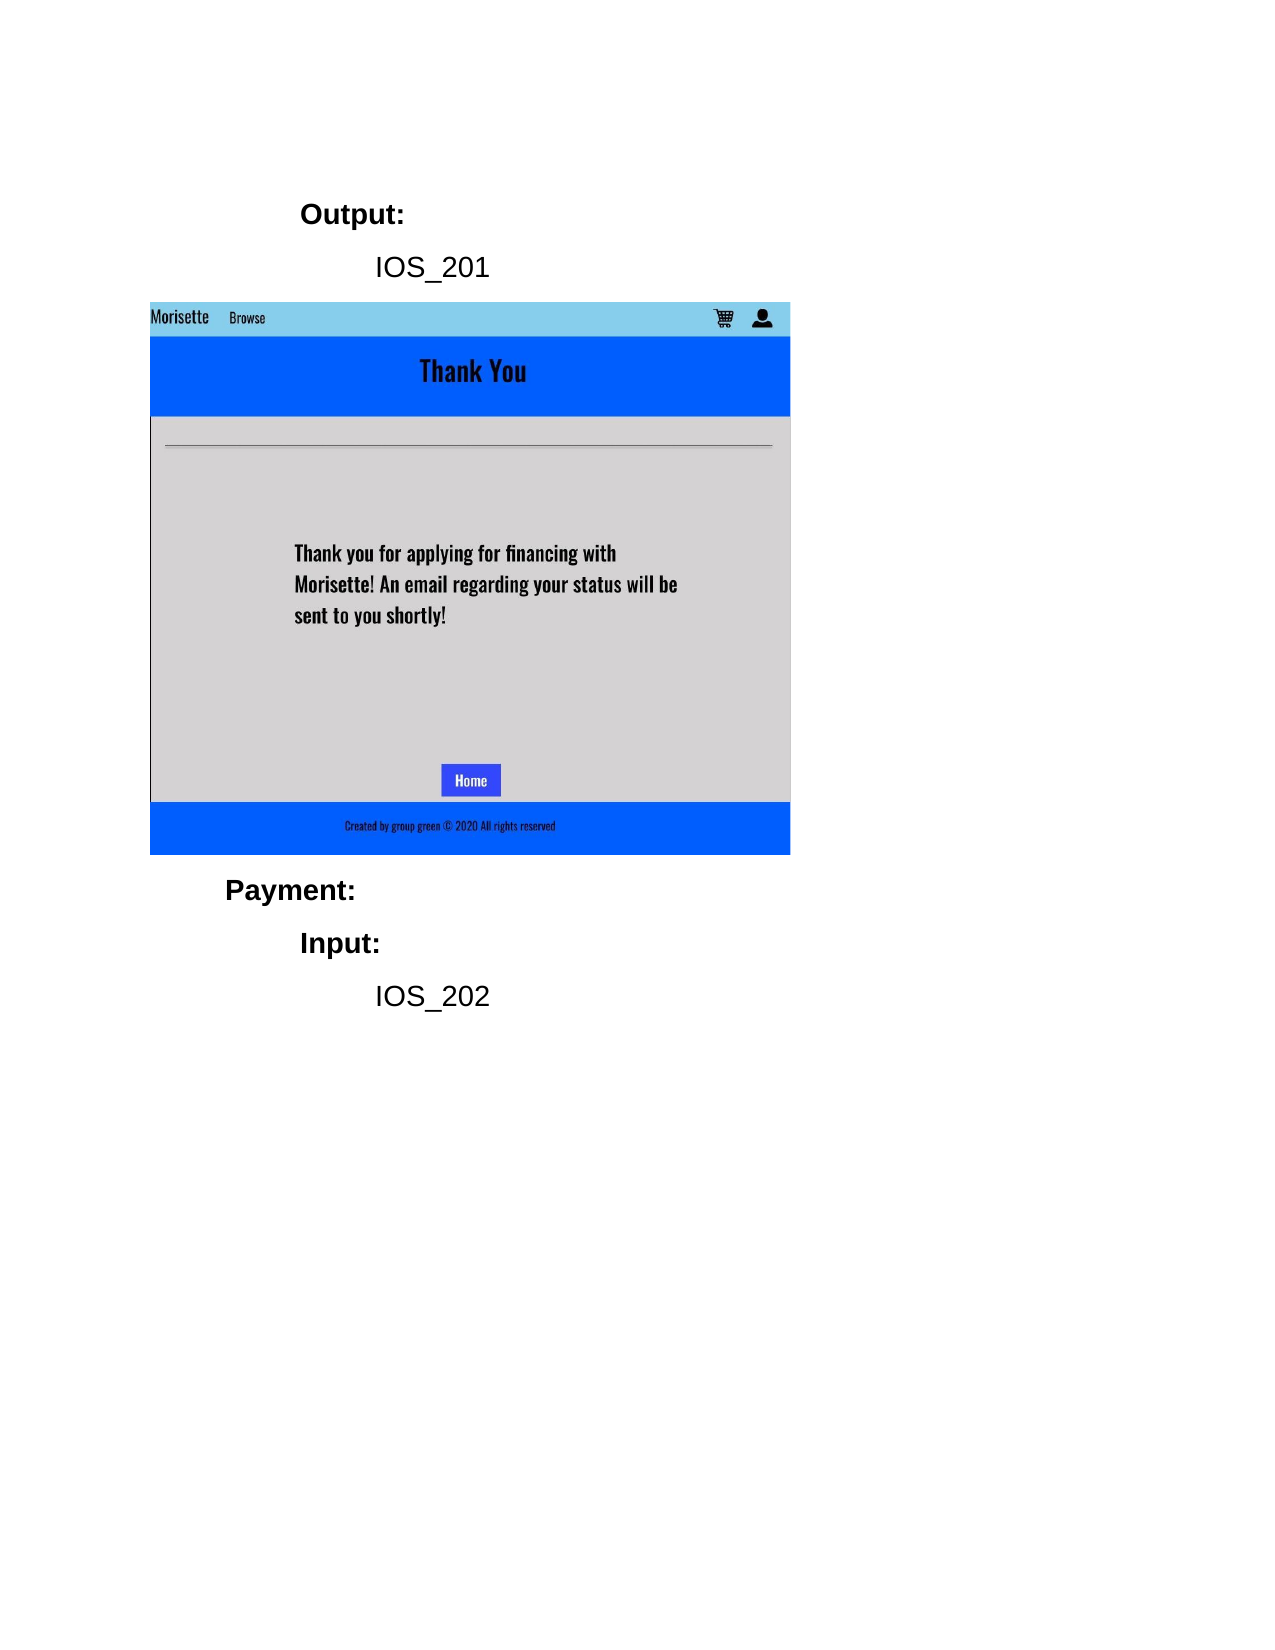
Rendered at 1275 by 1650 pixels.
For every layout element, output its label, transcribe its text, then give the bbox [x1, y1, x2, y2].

text Input: [150, 926, 1125, 959]
text IOS_201 [150, 250, 1125, 283]
text IOS_202 [150, 979, 1125, 1012]
text Payment: [150, 873, 1125, 907]
picture [150, 302, 791, 855]
text Output: [150, 197, 1125, 230]
